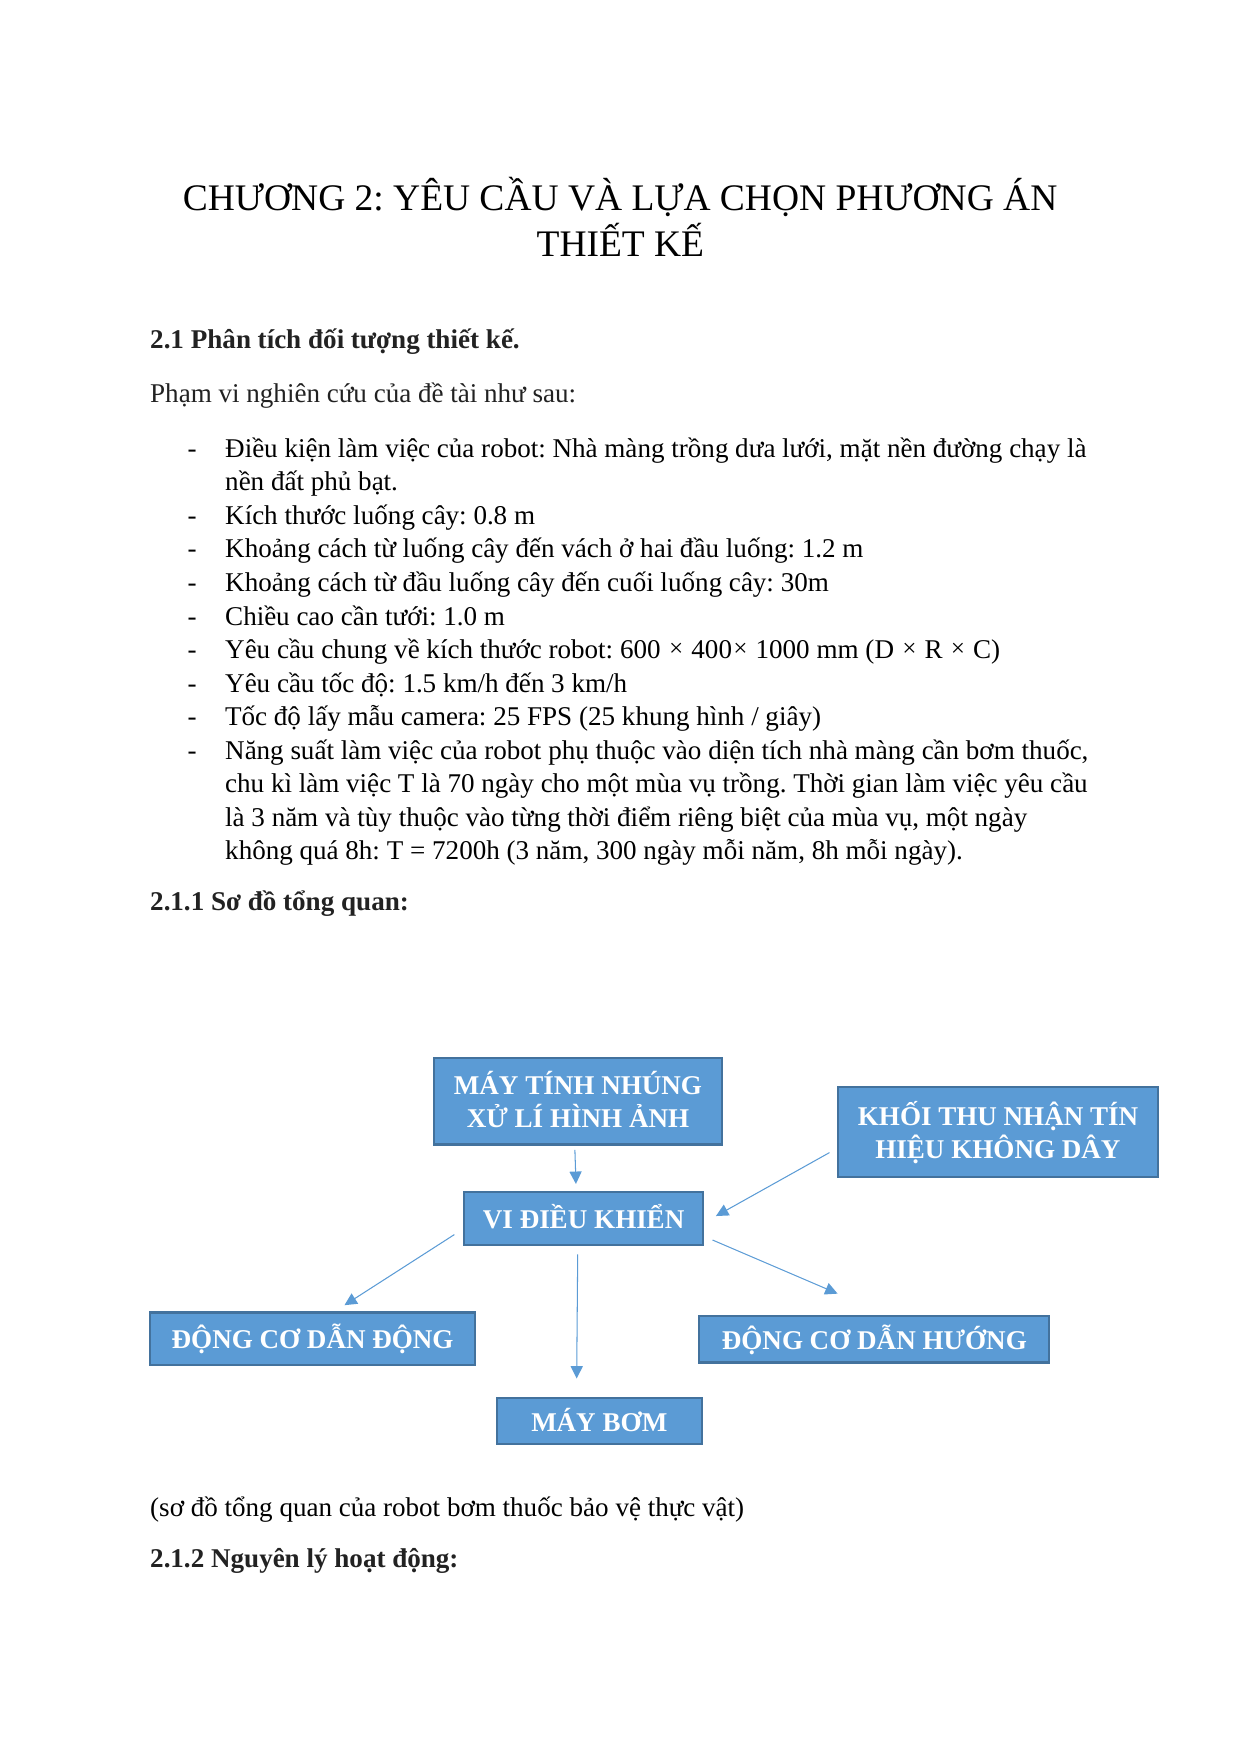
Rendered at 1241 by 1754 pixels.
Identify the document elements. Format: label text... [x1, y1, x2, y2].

list Yêu cầu chung về kích thước robot: 600 400 1000 mm (D R C) [187, 633, 1090, 664]
list Kích thước luống cây: 0.8 m [187, 499, 1090, 530]
text 2.1.2 Nguyên lý hoạt động: [150, 1542, 1090, 1573]
text (sơ đồ tổng quan của robot bơm thuốc bảo vệ thực vật) [150, 1491, 1090, 1523]
list Yêu cầu tốc độ: 1.5 km/h đến 3 km/h [187, 667, 1090, 698]
list Điều kiện làm việc của robot: Nhà màng trồng dưa lưới, mặt nền đường chạy là nền đất phủ bạt. [187, 432, 1090, 497]
text 2.1 Phân tích đối tượng thiết kế. [150, 323, 1090, 354]
list Chiều cao cần tưới: 1.0 m [187, 599, 1090, 631]
list Năng suất làm việc của robot phụ thuộc vào diện tích nhà màng cần bơm thuốc, chu kì làm việc T là 70 ngày cho một mùa vụ trồng. Thời gian làm việc yêu cầu là 3 năm và tùy thuộc vào từng thời điểm riêng biệt của mùa vụ, một ngày không quá 8h: T = 7200h (3 năm, 300 ngày mỗi năm, 8h mỗi ngày). [187, 734, 1090, 866]
text 2.1.1 Sơ đồ tổng quan: [150, 884, 1090, 916]
list Tốc độ lấy mẫu camera: 25 FPS (25 khung hình / giây) [187, 700, 1090, 731]
subtitle Chương 2: yêu cầu và LỰA CHỌN phương án thiết kế [150, 175, 1090, 265]
text Phạm vi nghiên cứu của đề tài như sau: [150, 377, 1090, 408]
list Khoảng cách từ luống cây đến vách ở hai đầu luống: 1.2 m [187, 532, 1090, 564]
list Khoảng cách từ đầu luống cây đến cuối luống cây: 30m [187, 566, 1090, 597]
